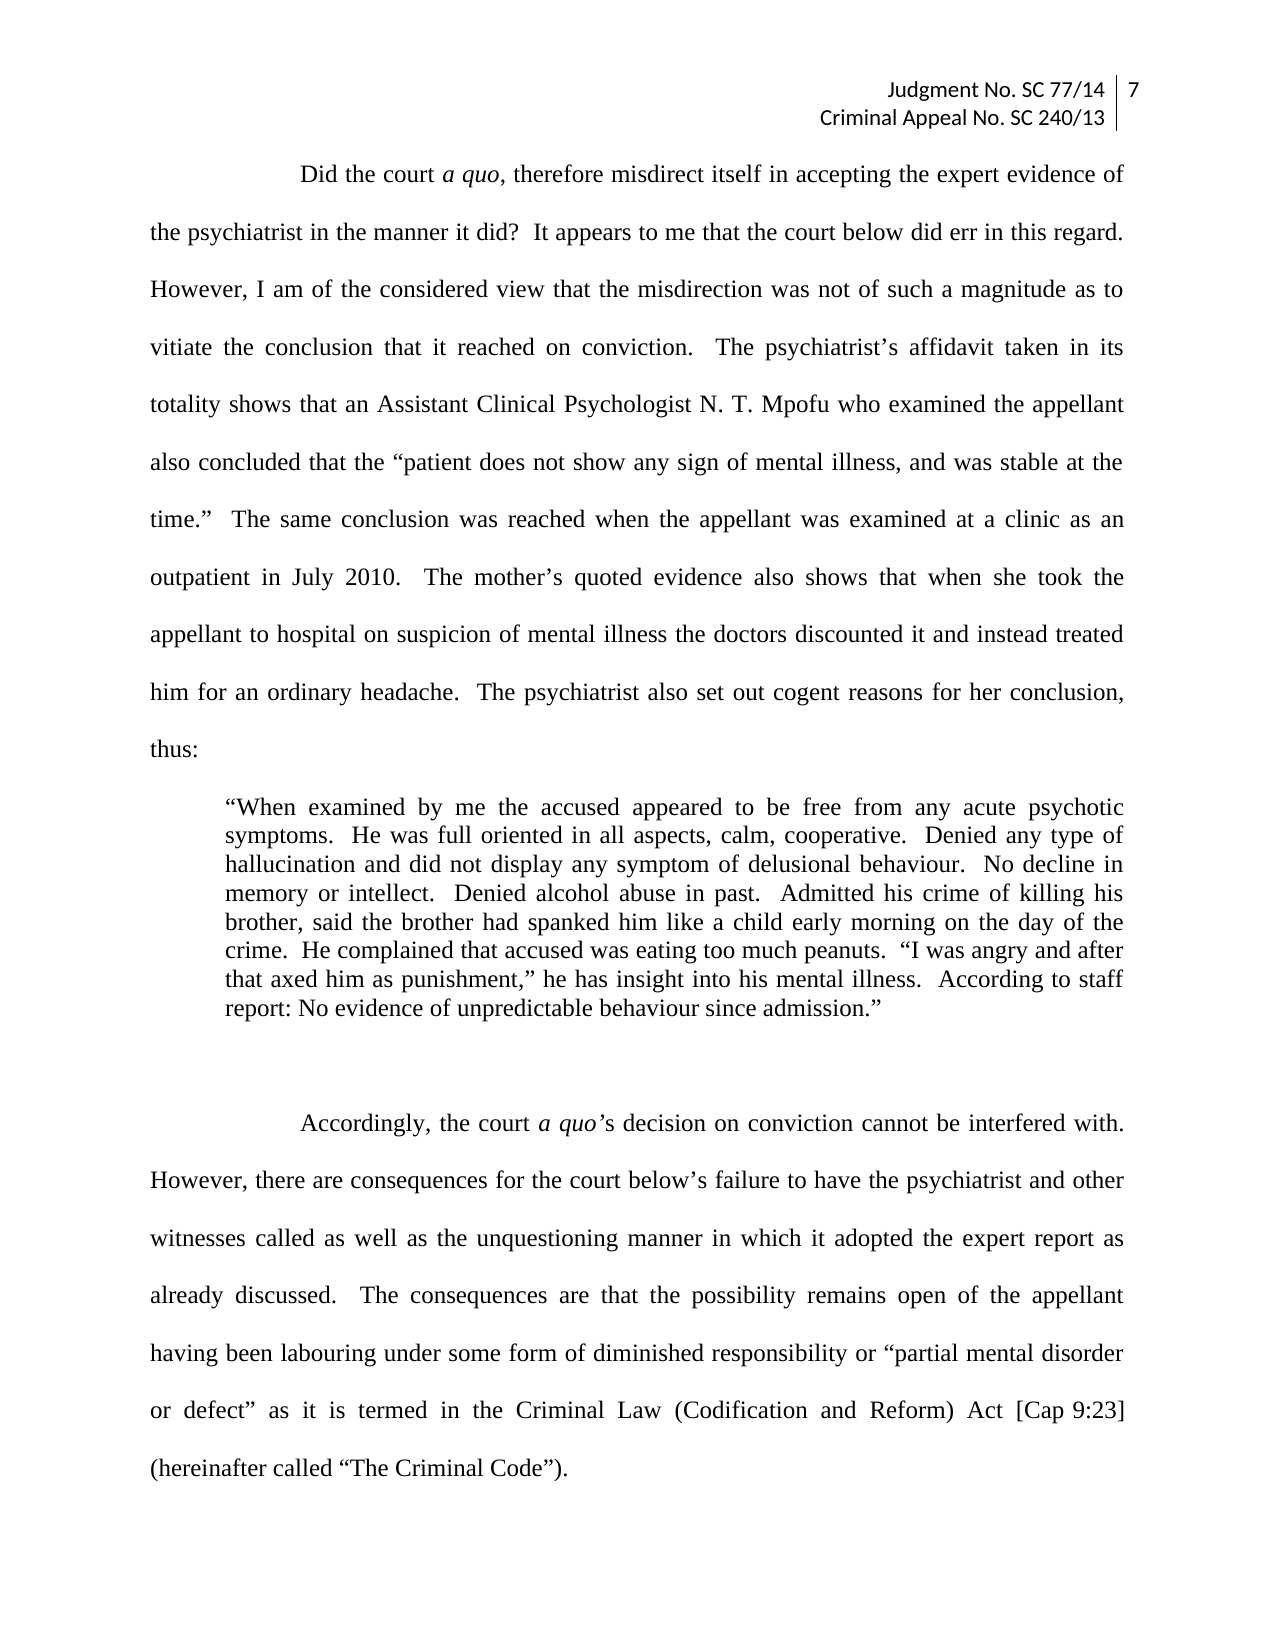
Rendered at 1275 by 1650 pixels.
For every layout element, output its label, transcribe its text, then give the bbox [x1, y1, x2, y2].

text Did the court a quo, therefore misdirect itself in accepting the expert evidence of the psychiatrist in the manner it did? It appears to me that the court below did err in this regard. However, I am of the considered view that the misdirection was not of such a magnitude as to vitiate the conclusion that it reached on conviction. The psychiatrist’s affidavit taken in its totality shows that an Assistant Clinical Psychologist N. T. Mpofu who examined the appellant also concluded that the “patient does not show any sign of mental illness, and was stable at the time.” The same conclusion was reached when the appellant was examined at a clinic as an outpatient in July 2010. The mother’s quoted evidence also shows that when she took the appellant to hospital on suspicion of mental illness the doctors discounted it and instead treated him for an ordinary headache. The psychiatrist also set out cogent reasons for her conclusion, thus: [150, 159, 1125, 763]
text “When examined by me the accused appeared to be free from any acute psychotic symptoms. He was full oriented in all aspects, calm, cooperative. Denied any type of hallucination and did not display any symptom of delusional behaviour. No decline in memory or intellect. Denied alcohol abuse in past. Admitted his crime of killing his brother, said the brother had spanked him like a child early morning on the day of the crime. He complained that accused was eating too much peanuts. “I was angry and after that axed him as punishment,” he has insight into his mental illness. According to staff report: No evidence of unpredictable behaviour since admission.” [225, 792, 1125, 1022]
text Accordingly, the court a quo’s decision on conviction cannot be interfered with. However, there are consequences for the court below’s failure to have the psychiatrist and other witnesses called as well as the unquestioning manner in which it adopted the expert report as already discussed. The consequences are that the possibility remains open of the appellant having been labouring under some form of diminished responsibility or “partial mental disorder or defect” as it is termed in the Criminal Law (Codification and Reform) Act [Cap 9:23] (hereinafter called “The Criminal Code”). [150, 1108, 1125, 1482]
